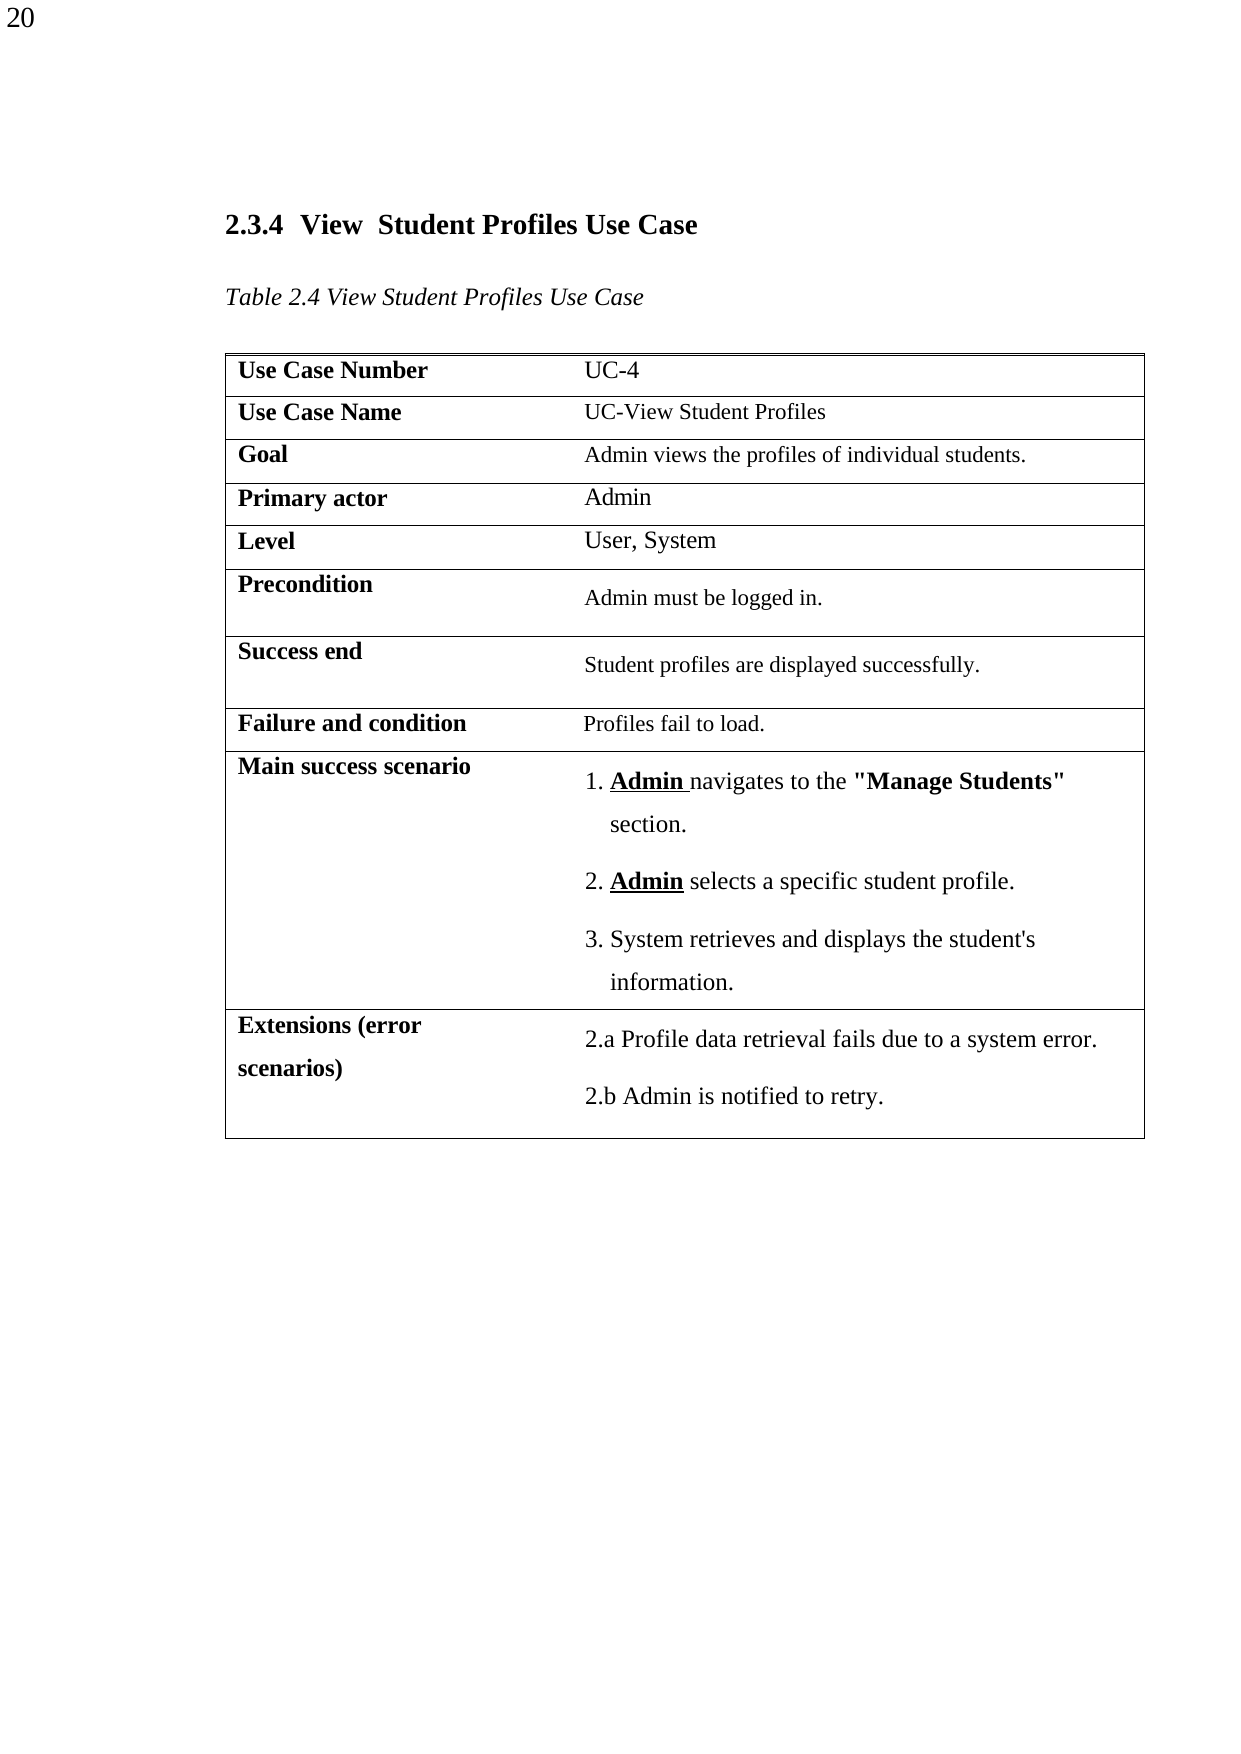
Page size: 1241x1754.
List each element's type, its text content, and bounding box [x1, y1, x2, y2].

table_header UC-4 [526, 356, 1144, 396]
table_cell Goal [226, 440, 526, 482]
table_cell Use Case Name [226, 397, 526, 439]
table_cell User, System [526, 526, 1144, 569]
table_cell Extensions (error scenarios) [226, 1010, 526, 1138]
table_cell Main success scenario [226, 752, 526, 1009]
table_cell Admin [526, 484, 1144, 525]
table_cell Admin views the profiles of individual students. [526, 440, 1144, 482]
table_cell Admin must be logged in. [526, 570, 1144, 636]
table_cell Profiles fail to load. [526, 709, 1144, 751]
table_header Use Case Number [226, 356, 526, 396]
table_cell Primary actor [226, 484, 526, 525]
table_cell Precondition [226, 570, 526, 636]
text Table 2.4 View Student Profiles Use Case [225, 282, 1184, 311]
table_cell 2.a Profile data retrieval fails due to a system error. 2.b Admin is notified to retry. [526, 1010, 1144, 1138]
table_cell Student profiles are displayed successfully. [526, 637, 1144, 708]
table_cell Success end [226, 637, 526, 708]
table_cell Failure and condition [226, 709, 526, 751]
table_cell 1. Admin navigates to the "Manage Students" section. 2. Admin selects a specific student profile. 3. System retrieves and displays the student's information. [526, 752, 1144, 1009]
table_cell UC-View Student Profiles [526, 397, 1144, 439]
subtitle View Student Profiles Use Case [225, 207, 1184, 241]
table_cell Level [226, 526, 526, 569]
